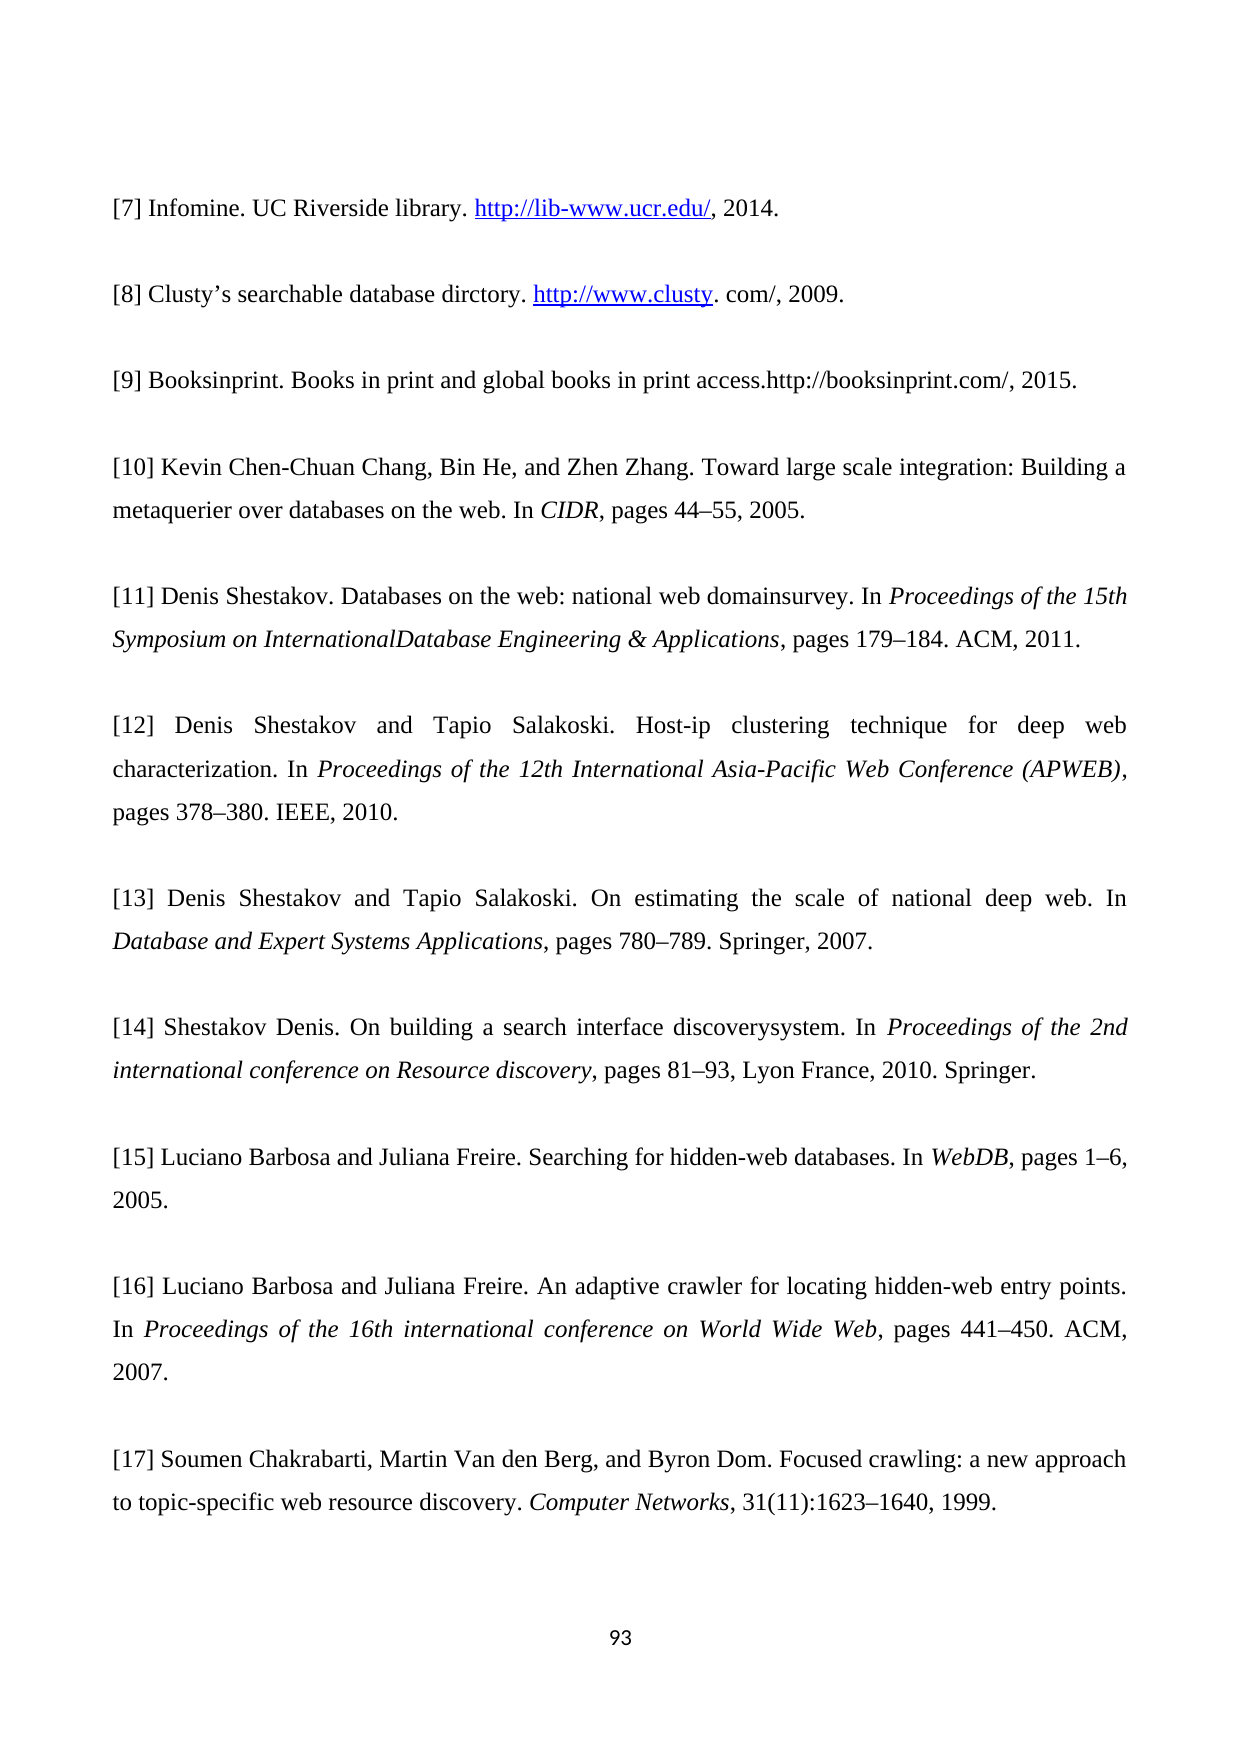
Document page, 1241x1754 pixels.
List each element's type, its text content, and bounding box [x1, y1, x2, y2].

text [12] Denis Shestakov and Tapio Salakoski. Host-ip clustering technique for deep web characterization. In Proceedings of the 12th International Asia-Pacific Web Conference (APWEB), pages 378–380. IEEE, 2010. [112, 711, 1128, 826]
text [13] Denis Shestakov and Tapio Salakoski. On estimating the scale of national deep web. In Database and Expert Systems Applications, pages 780–789. Springer, 2007. [112, 883, 1128, 955]
text [8] Clusty’s searchable database dirctory. http://www.clusty. com/, 2009. [112, 279, 1128, 308]
text [7] Infomine. UC Riverside library. http://lib-www.ucr.edu/, 2014. [112, 193, 1128, 222]
text [10] Kevin Chen-Chuan Chang, Bin He, and Zhen Zhang. Toward large scale integration: Building a metaquerier over databases on the web. In CIDR, pages 44–55, 2005. [112, 452, 1128, 524]
text [9] Booksinprint. Books in print and global books in print access.http://booksinprint.com/, 2015. [112, 366, 1128, 394]
text [14] Shestakov Denis. On building a search interface discoverysystem. In Proceedings of the 2nd international conference on Resource discovery, pages 81–93, Lyon France, 2010. Springer. [112, 1012, 1128, 1084]
text [16] Luciano Barbosa and Juliana Freire. An adaptive crawler for locating hidden-web entry points. In Proceedings of the 16th international conference on World Wide Web, pages 441–450. ACM, 2007. [112, 1271, 1128, 1386]
text [17] Soumen Chakrabarti, Martin Van den Berg, and Byron Dom. Focused crawling: a new approach to topic-specific web resource discovery. Computer Networks, 31(11):1623–1640, 1999. [112, 1444, 1128, 1516]
text [11] Denis Shestakov. Databases on the web: national web domainsurvey. In Proceedings of the 15th Symposium on InternationalDatabase Engineering & Applications, pages 179–184. ACM, 2011. [112, 581, 1128, 653]
text [15] Luciano Barbosa and Juliana Freire. Searching for hidden-web databases. In WebDB, pages 1–6, 2005. [112, 1142, 1128, 1214]
